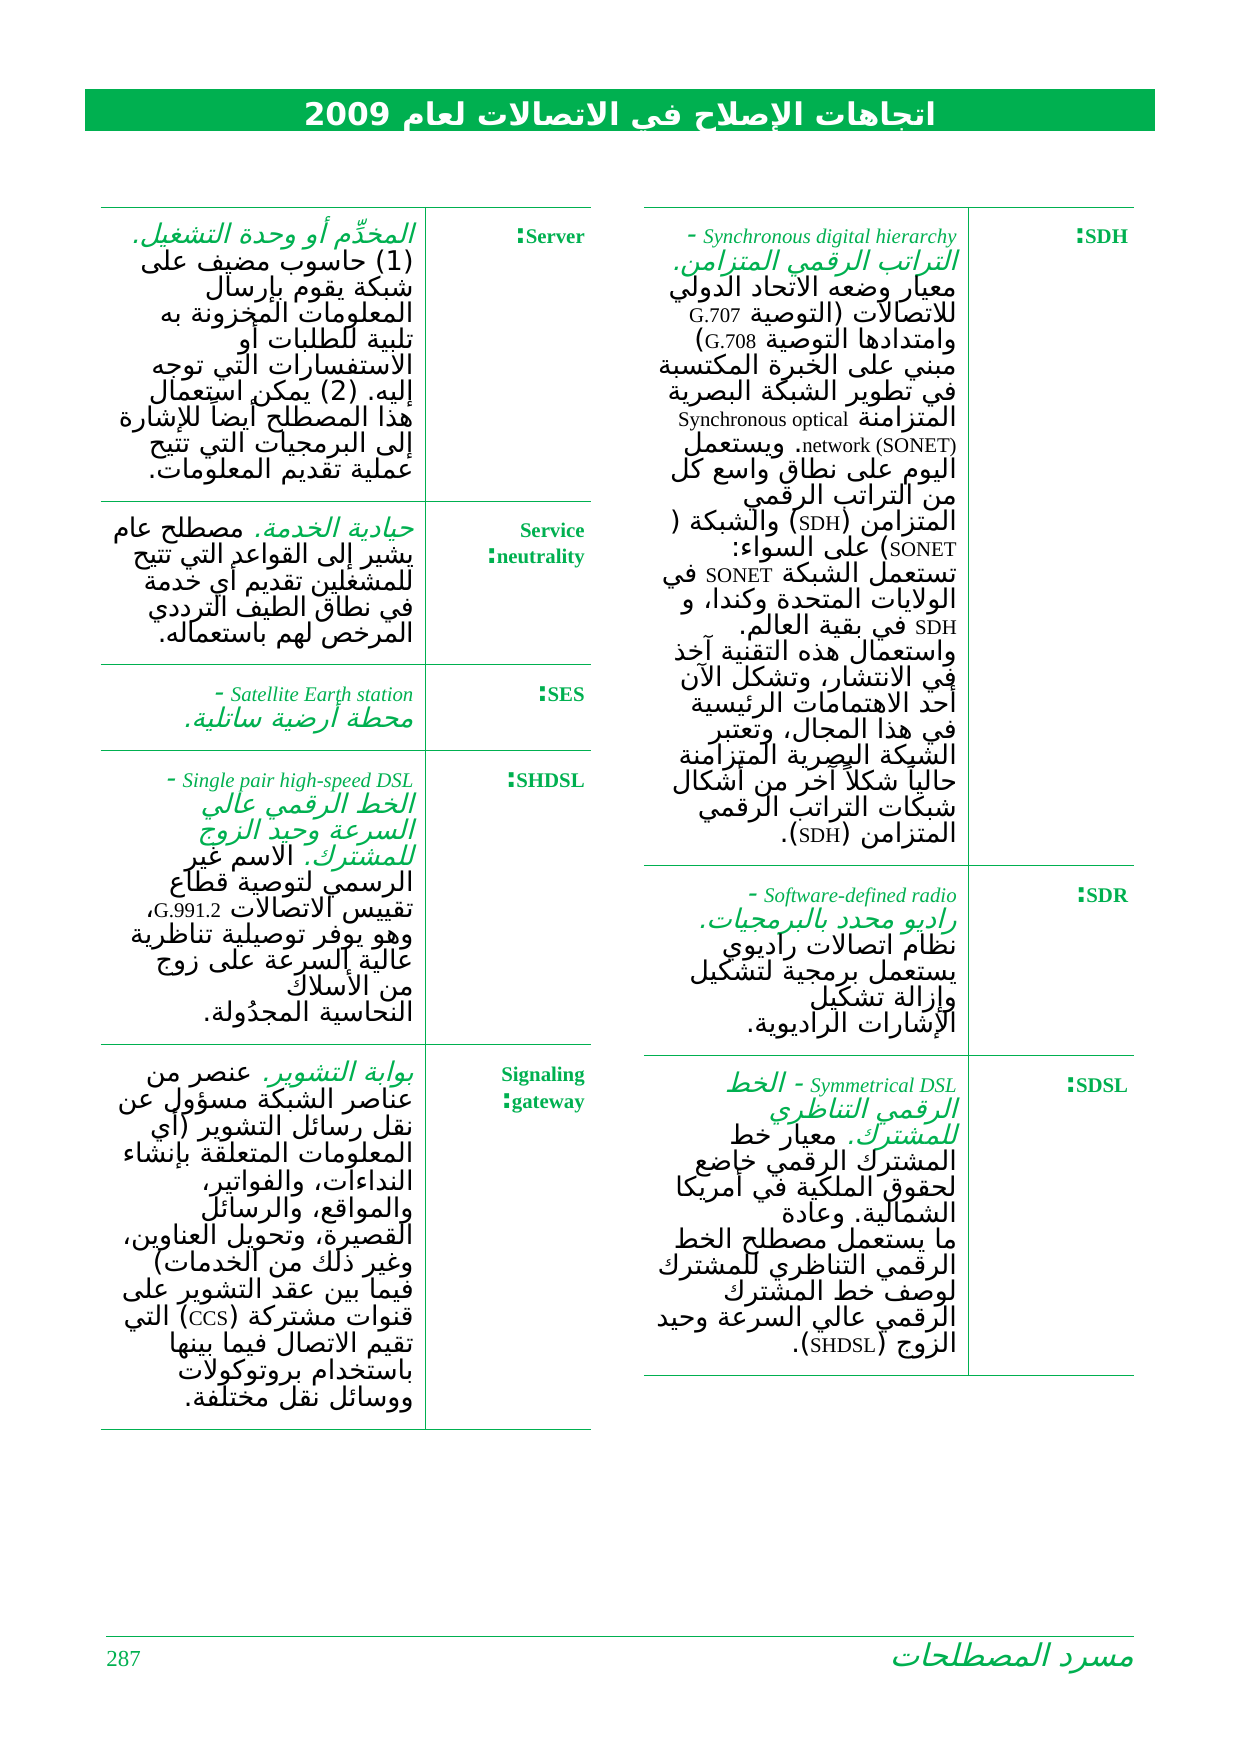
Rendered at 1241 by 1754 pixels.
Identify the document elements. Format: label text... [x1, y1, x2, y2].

table_cell المخدِّم أو وحدة التشغيل. (1) حاسوب مضيف على شبكة يقوم بإرسال المعلومات المخزونة به تلبية للطلبات أو الاستفسارات التي توجه إليه. (2) يمكن استعمال هذا المصطلح أيضاً للإشارة إلى البرمجيات التي تتيح عملية تقديم المعلومات. [101, 208, 425, 501]
table_cell Service neutrality: [426, 502, 591, 664]
table_cell SDSL: [969, 1056, 1134, 1375]
table_cell Software-defined radio - راديو محدد بالبرمجيات. نظام اتصالات راديوي يستعمل برمجية لتشكيل وإزالة تشكيل الإشارات الراديوية. [644, 866, 968, 1055]
table_cell Single pair high-speed DSL - الخط الرقمي عالي السرعة وحيد الزوج للمشترك. الاسم غير الرسمي لتوصية قطاع تقييس الاتصالات G.991.2، وهو يوفر توصيلية تناظرية عالية السرعة على زوج من الأسلاك النحاسية المجدُولة. [101, 751, 425, 1044]
table_cell SHDSL: [426, 751, 591, 1044]
table_cell Synchronous digital hierarchy - التراتب الرقمي المتزامن. معيار وضعه الاتحاد الدولي للاتصالات (التوصية G.707 وامتدادها التوصية G.708) مبني على الخبرة المكتسبة في تطوير الشبكة البصرية المتزامنة Synchronous optical network (SONET). ويستعمل اليوم على نطاق واسع كل من التراتب الرقمي المتزامن (SDH) والشبكة (SONET) على السواء: تستعمل الشبكة SONET في الولايات المتحدة وكندا، وSDH في بقية العالم. واستعمال هذه التقنية آخذ في الانتشار، وتشكل الآن أحد الاهتمامات الرئيسية في هذا المجال، وتعتبر الشبكة البصرية المتزامنة حالياً شكلاً آخر من أشكال شبكات التراتب الرقمي المتزامن (SDH). [644, 208, 968, 865]
table_cell Server: [426, 208, 591, 501]
table_cell Symmetrical DSL - الخط الرقمي التناظري للمشترك. معيار خط المشترك الرقمي خاضع لحقوق الملكية في أمريكا الشمالية. وعادة ما يستعمل مصطلح الخط الرقمي التناظري للمشترك لوصف خط المشترك الرقمي عالي السرعة وحيد الزوج (SHDSL). [644, 1056, 968, 1375]
table_cell بوابة التشوير. عنصر من عناصر الشبكة مسؤول عن نقل رسائل التشوير (أي المعلومات المتعلقة بإنشاء النداءات، والفواتير، والمواقع، والرسائل القصيرة، وتحويل العناوين، وغير ذلك من الخدمات) فيما بين عقد التشوير على قنوات مشتركة (CCS) التي تقيم الاتصال فيما بينها باستخدام بروتوكولات ووسائل نقل مختلفة. [101, 1045, 425, 1429]
table_cell SDH: [969, 208, 1134, 865]
table_cell Satellite Earth station - محطة أرضية ساتلية. [101, 665, 425, 750]
table_cell SDR: [969, 866, 1134, 1055]
table_cell حيادية الخدمة. مصطلح عام يشير إلى القواعد التي تتيح للمشغلين تقديم أي خدمة في نطاق الطيف الترددي المرخص لهم باستعماله. [101, 502, 425, 664]
table_cell Signaling gateway: [426, 1045, 591, 1429]
table_cell SES: [426, 665, 591, 750]
